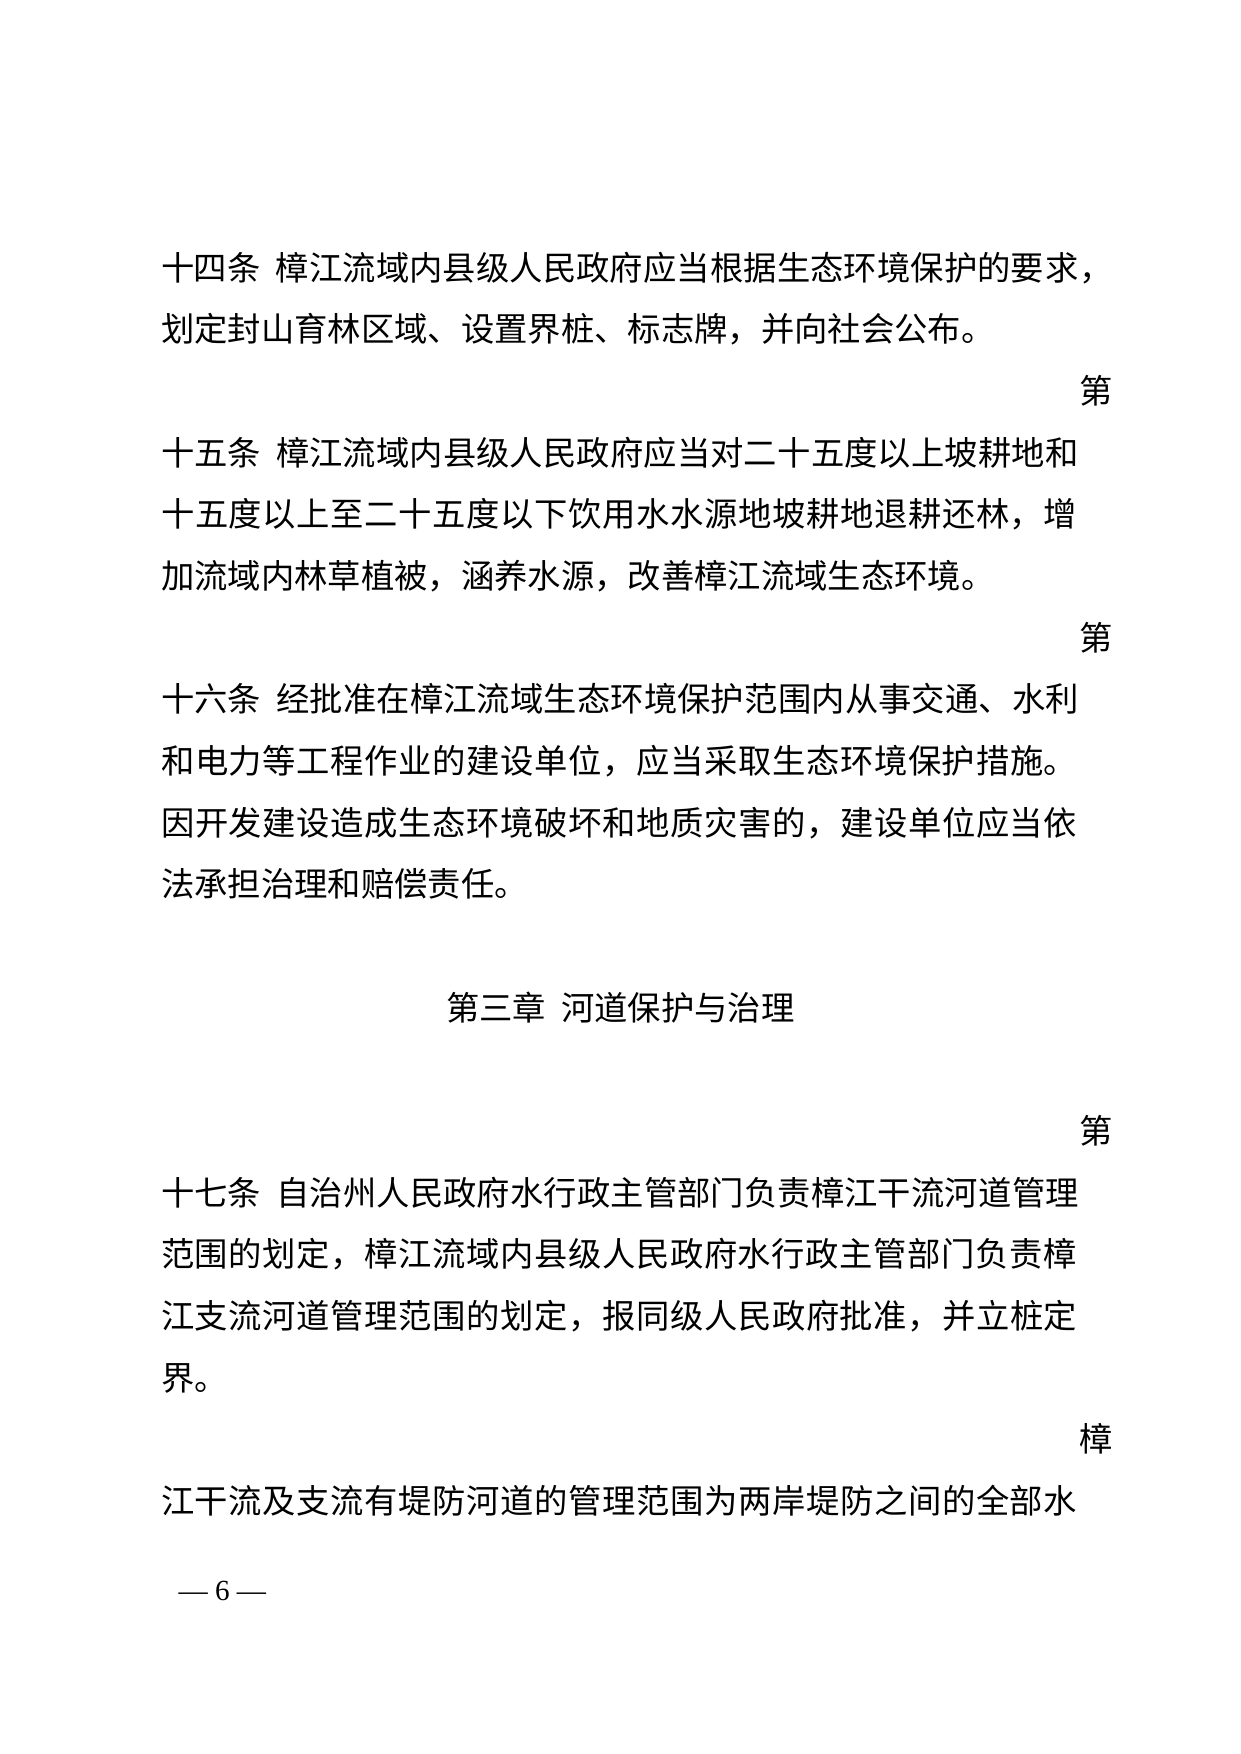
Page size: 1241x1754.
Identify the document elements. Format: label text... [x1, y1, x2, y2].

text 第三章 河道保护与治理 [161, 971, 1079, 1032]
text 第十六条 经批准在樟江流域生态环境保护范围内从事交通、水利和电力等工程作业的建设单位，应当采取生态环境保护措施。因开发建设造成生态环境破坏和地质灾害的，建设单位应当依法承担治理和赔偿责任。 [161, 601, 1079, 909]
text 第十五条 樟江流域内县级人民政府应当对二十五度以上坡耕地和十五度以上至二十五度以下饮用水水源地坡耕地退耕还林，增加流域内林草植被，涵养水源，改善樟江流域生态环境。 [161, 354, 1079, 601]
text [161, 1402, 1079, 1526]
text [161, 231, 1079, 354]
text 第十七条 自治州人民政府水行政主管部门负责樟江干流河道管理范围的划定，樟江流域内县级人民政府水行政主管部门负责樟江支流河道管理范围的划定，报同级人民政府批准，并立桩定界。 [161, 1094, 1079, 1402]
